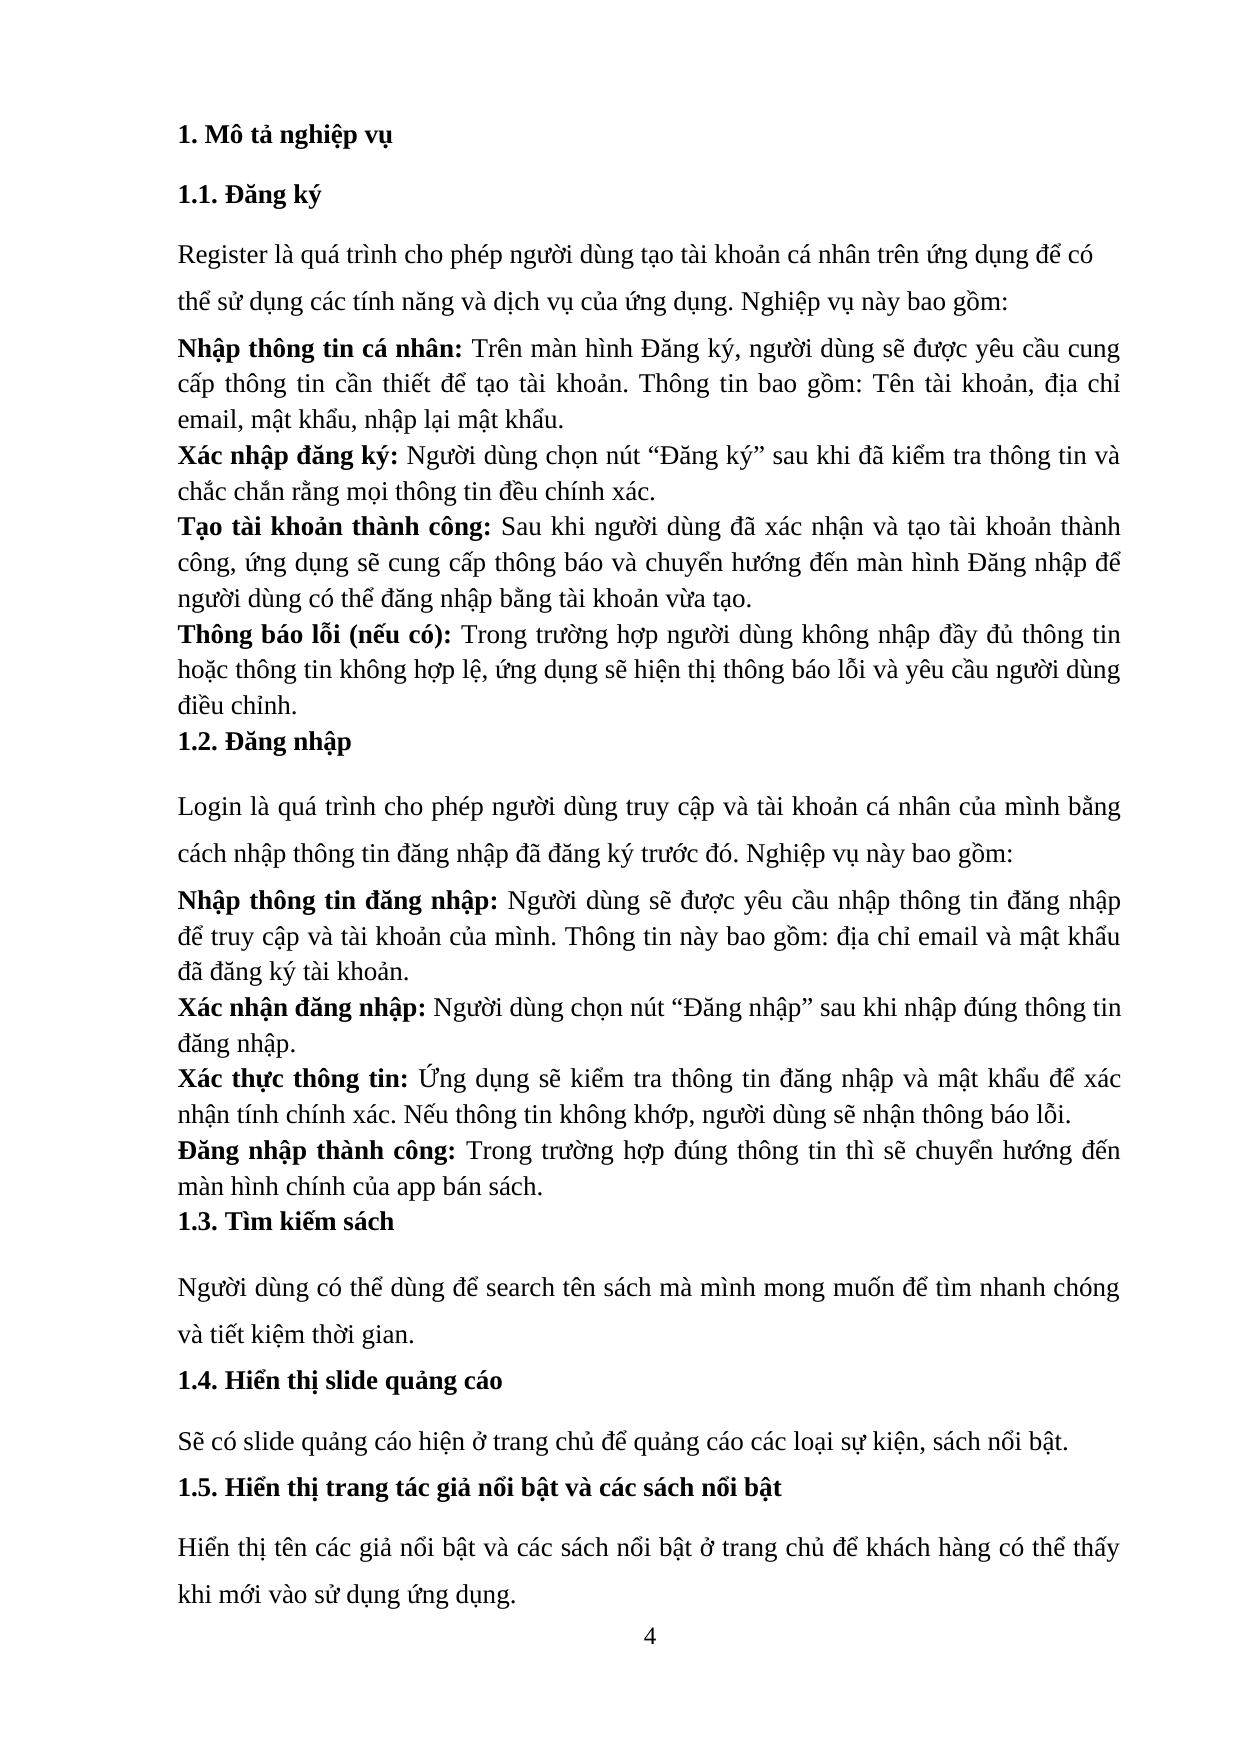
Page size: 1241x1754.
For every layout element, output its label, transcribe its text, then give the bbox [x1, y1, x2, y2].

subtitle 1.3. Tìm kiếm sách [177, 1205, 1122, 1237]
text Nhập thông tin cá nhân: Trên màn hình Đăng ký, người dùng sẽ được yêu cầu cung cấp thông tin cần thiết để tạo tài khoản. Thông tin bao gồm: Tên tài khoản, địa chỉ email, mật khẩu, nhập lại mật khẩu. [177, 332, 1122, 434]
subtitle 1.4. Hiển thị slide quảng cáo [177, 1364, 1122, 1396]
text Xác thực thông tin: Ứng dụng sẽ kiểm tra thông tin đăng nhập và mật khẩu để xác nhận tính chính xác. Nếu thông tin không khớp, người dùng sẽ nhận thông báo lỗi. [177, 1062, 1122, 1129]
subtitle 1.1. Đăng ký [177, 178, 1122, 209]
text Login là quá trình cho phép người dùng truy cập và tài khoản cá nhân của mình bằng cách nhập thông tin đăng nhập đã đăng ký trước đó. Nghiệp vụ này bao gồm: [177, 791, 1122, 868]
text Hiển thị tên các giả nổi bật và các sách nổi bật ở trang chủ để khách hàng có thể thấy khi mới vào sử dụng ứng dụng. [177, 1531, 1122, 1609]
text Xác nhận đăng nhập: Người dùng chọn nút “Đăng nhập” sau khi nhập đúng thông tin đăng nhập. [177, 991, 1122, 1058]
subtitle 1.2. Đăng nhập [177, 725, 1122, 756]
text Thông báo lỗi (nếu có): Trong trường hợp người dùng không nhập đầy đủ thông tin hoặc thông tin không hợp lệ, ứng dụng sẽ hiện thị thông báo lỗi và yêu cầu người dùng điều chỉnh. [177, 618, 1122, 720]
text Xác nhập đăng ký: Người dùng chọn nút “Đăng ký” sau khi đã kiểm tra thông tin và chắc chắn rằng mọi thông tin đều chính xác. [177, 439, 1122, 506]
text Đăng nhập thành công: Trong trường hợp đúng thông tin thì sẽ chuyển hướng đến màn hình chính của app bán sách. [177, 1134, 1122, 1201]
subtitle 1.5. Hiển thị trang tác giả nổi bật và các sách nổi bật [177, 1471, 1122, 1502]
text Sẽ có slide quảng cáo hiện ở trang chủ để quảng cáo các loại sự kiện, sách nổi bật. [177, 1424, 1122, 1456]
subtitle 1. Mô tả nghiệp vụ [177, 118, 1122, 149]
text Nhập thông tin đăng nhập: Người dùng sẽ được yêu cầu nhập thông tin đăng nhập để truy cập và tài khoản của mình. Thông tin này bao gồm: địa chỉ email và mật khẩu đã đăng ký tài khoản. [177, 884, 1122, 986]
text Register là quá trình cho phép người dùng tạo tài khoản cá nhân trên ứng dụng để có thể sử dụng các tính năng và dịch vụ của ứng dụng. Nghiệp vụ này bao gồm: [177, 238, 1122, 316]
text Tạo tài khoản thành công: Sau khi người dùng đã xác nhận và tạo tài khoản thành công, ứng dụng sẽ cung cấp thông báo và chuyển hướng đến màn hình Đăng nhập để người dùng có thể đăng nhập bằng tài khoản vừa tạo. [177, 511, 1122, 613]
text Người dùng có thể dùng để search tên sách mà mình mong muốn để tìm nhanh chóng và tiết kiệm thời gian. [177, 1271, 1122, 1349]
